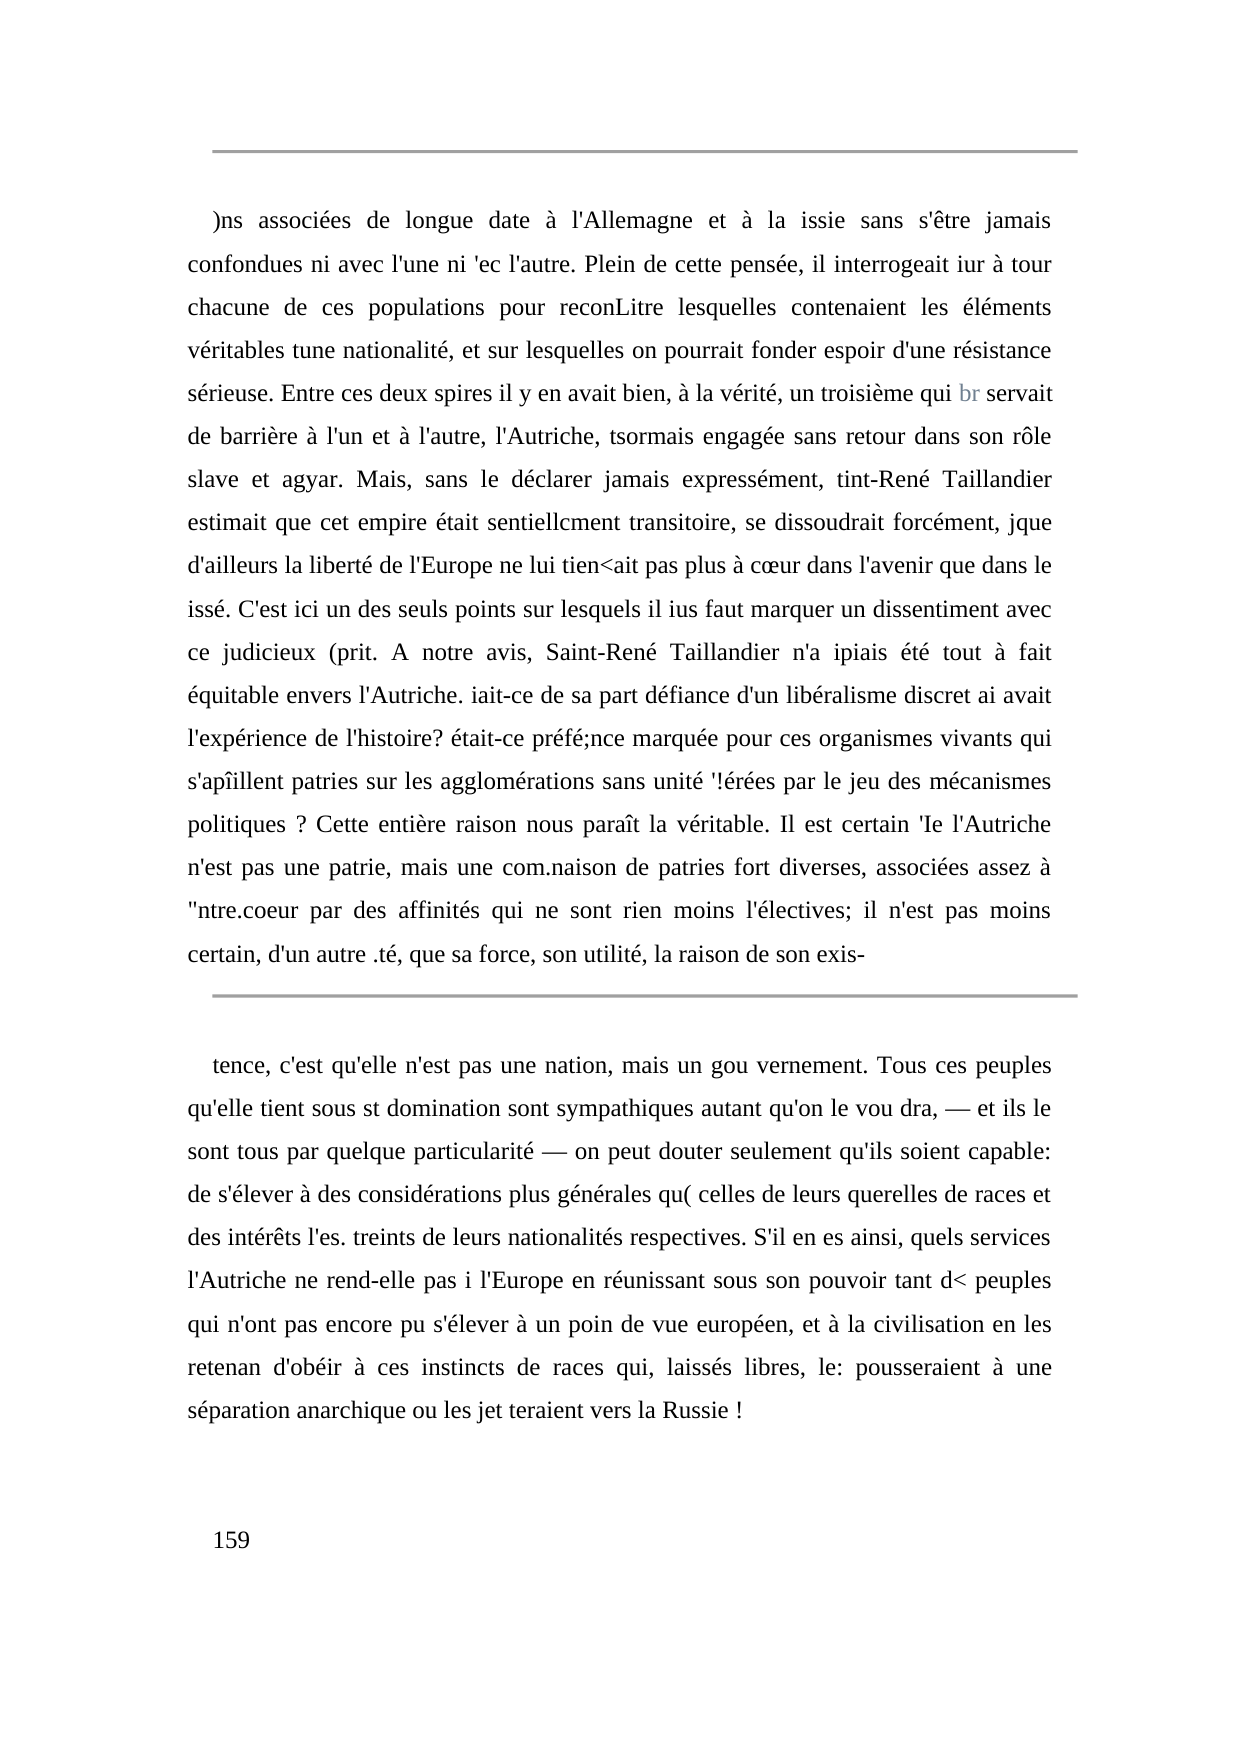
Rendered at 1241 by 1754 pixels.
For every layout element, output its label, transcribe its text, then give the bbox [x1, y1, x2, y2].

text )ns associées de longue date à l'Allemagne et à la issie sans s'être jamais confondues ni avec l'une ni 'ec l'autre. Plein de cette pensée, il interrogeait iur à tour chacune de ces populations pour reconLitre lesquelles contenaient les éléments véritables tune nationalité, et sur lesquelles on pourrait fonder espoir d'une résistance sérieuse. Entre ces deux spires il y en avait bien, à la vérité, un troisième qui br servait de barrière à l'un et à l'autre, l'Autriche, tsormais engagée sans retour dans son rôle slave et agyar. Mais, sans le déclarer jamais expressément, tint-René Taillandier estimait que cet empire était sentiellcment transitoire, se dissoudrait forcément, jque d'ailleurs la liberté de l'Europe ne lui tien<ait pas plus à cœur dans l'avenir que dans le issé. C'est ici un des seuls points sur lesquels il ius faut marquer un dissentiment avec ce judicieux (prit. A notre avis, Saint-René Taillandier n'a ipiais été tout à fait équitable envers l'Autriche. iait-ce de sa part défiance d'un libéralisme discret ai avait l'expérience de l'histoire? était-ce préfé;nce marquée pour ces organismes vivants qui s'apîillent patries sur les agglomérations sans unité '!érées par le jeu des mécanismes politiques ? Cette entière raison nous paraît la véritable. Il est certain 'Ie l'Autriche n'est pas une patrie, mais une com.naison de patries fort diverses, associées assez à "ntre.coeur par des affinités qui ne sont rien moins l'électives; il n'est pas moins certain, d'un autre .té, que sa force, son utilité, la raison de son exis- [187, 206, 1053, 967]
text tence, c'est qu'elle n'est pas une nation, mais un gou vernement. Tous ces peuples qu'elle tient sous st domination sont sympathiques autant qu'on le vou dra, — et ils le sont tous par quelque particularité — on peut douter seulement qu'ils soient capable: de s'élever à des considérations plus générales qu( celles de leurs querelles de races et des intérêts l'es. treints de leurs nationalités respectives. S'il en es ainsi, quels services l'Autriche ne rend-elle pas i l'Europe en réunissant sous son pouvoir tant d< peuples qui n'ont pas encore pu s'élever à un poin de vue européen, et à la civilisation en les retenan d'obéir à ces instincts de races qui, laissés libres, le: pousseraient à une séparation anarchique ou les jet teraient vers la Russie ! [187, 1050, 1053, 1424]
